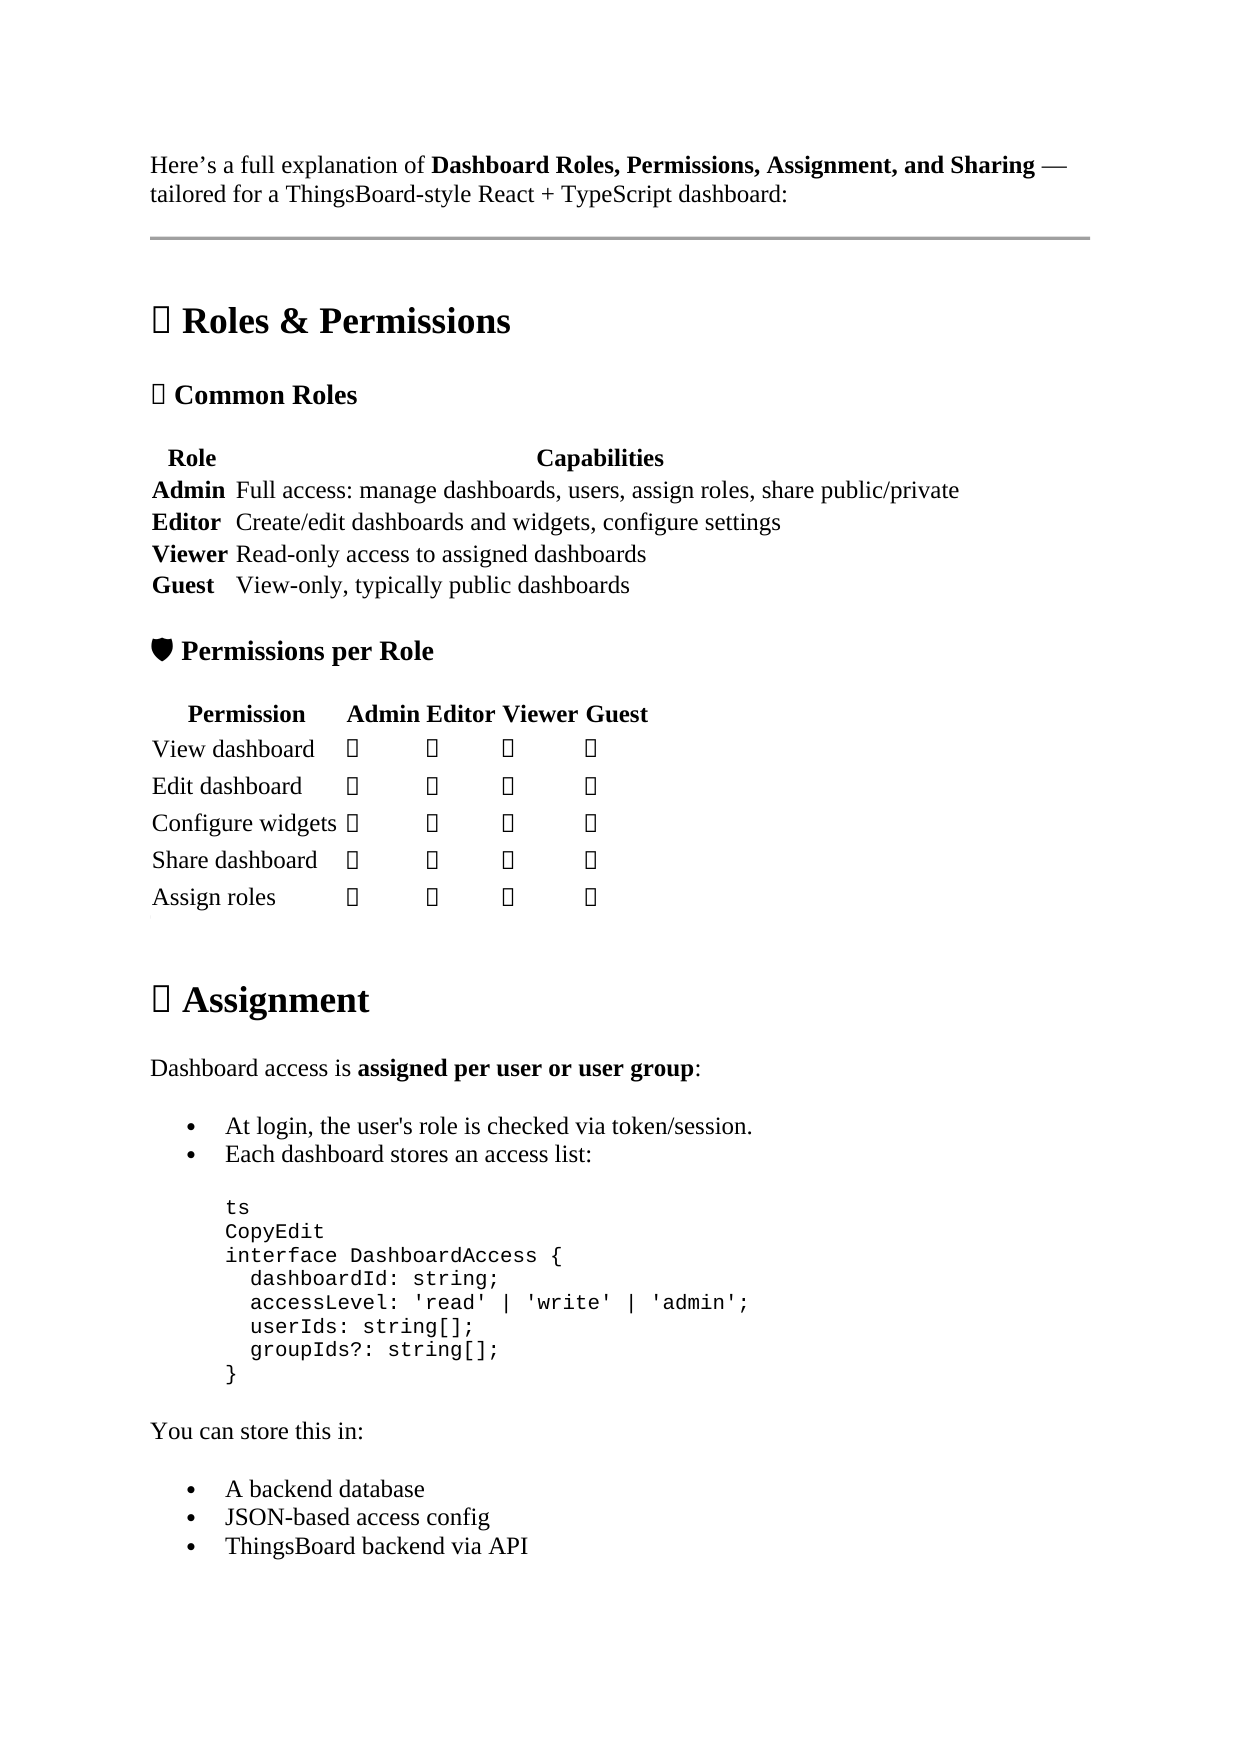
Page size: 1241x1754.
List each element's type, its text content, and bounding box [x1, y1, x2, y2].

table_header Admin [343, 698, 423, 729]
text 👥 Roles & Permissions [150, 294, 1090, 345]
text Dashboard access is assigned per user or user group: [150, 1053, 1090, 1082]
table_cell ❌ [499, 767, 581, 804]
table_cell View-only, typically public dashboards [234, 569, 966, 601]
table_cell ✅ [343, 730, 423, 767]
text CopyEdit [225, 1221, 1090, 1245]
text 🛡️ Permissions per Role [150, 630, 1090, 668]
table_cell Full access: manage dashboards, users, assign roles, share public/private [234, 474, 966, 505]
table_cell ✅ [343, 841, 423, 878]
text } [225, 1363, 1090, 1387]
table_cell ✅ [423, 767, 499, 804]
table_cell Viewer [150, 537, 234, 569]
table_header Capabilities [234, 442, 966, 473]
table_header Permission [150, 698, 343, 729]
table_cell Configure widgets [150, 804, 343, 841]
table_cell Guest [150, 569, 234, 601]
table_cell ❌ [423, 878, 499, 915]
table_header Guest [581, 698, 652, 729]
text You can store this in: [150, 1416, 1090, 1444]
table_cell View dashboard [150, 730, 343, 767]
list JSON-based access config [187, 1502, 1090, 1531]
table_header Editor [423, 698, 499, 729]
table_cell ❌ [499, 841, 581, 878]
table_cell ❌ [581, 878, 652, 915]
table_cell ✅ [343, 804, 423, 841]
list ThingsBoard backend via API [187, 1531, 1090, 1560]
table_cell Edit dashboard [150, 767, 343, 804]
table_cell Create/edit dashboards and widgets, configure settings [234, 505, 966, 537]
table_cell Assign roles [150, 878, 343, 915]
table_cell Read-only access to assigned dashboards [234, 537, 966, 569]
text userIds: string[]; [225, 1316, 1090, 1339]
table_cell ✅ [423, 804, 499, 841]
text 🔁 Assignment [150, 973, 1090, 1024]
table_cell ✅ [423, 730, 499, 767]
table_cell ❌ [581, 804, 652, 841]
table_cell ❌ [499, 878, 581, 915]
table_cell ✅ [499, 730, 581, 767]
table_header Role [150, 442, 234, 473]
table_cell ❌ [499, 804, 581, 841]
text dashboardId: string; [225, 1268, 1090, 1292]
text Here’s a full explanation of Dashboard Roles, Permissions, Assignment, and Sharing — tailored for a ThingsBoard-style React + TypeScript dashboard: [150, 150, 1090, 207]
text interface DashboardAccess { [225, 1245, 1090, 1268]
text accessLevel: 'read' | 'write' | 'admin'; [225, 1292, 1090, 1316]
table_cell ❌ [423, 841, 499, 878]
table_cell ❌ [581, 767, 652, 804]
text ✅ Common Roles [150, 374, 1090, 412]
table_cell ❌ [581, 841, 652, 878]
list Each dashboard stores an access list: [187, 1139, 1090, 1168]
table_cell ✅ [581, 730, 652, 767]
text groupIds?: string[]; [225, 1339, 1090, 1363]
table_cell ✅ [343, 767, 423, 804]
table_cell Admin [150, 474, 234, 505]
list At login, the user's role is checked via token/session. [187, 1111, 1090, 1139]
table_cell Share dashboard [150, 841, 343, 878]
table_header Viewer [499, 698, 581, 729]
table_cell ✅ [343, 878, 423, 915]
text ts [225, 1197, 1090, 1221]
list A backend database [187, 1474, 1090, 1502]
table_cell Editor [150, 505, 234, 537]
